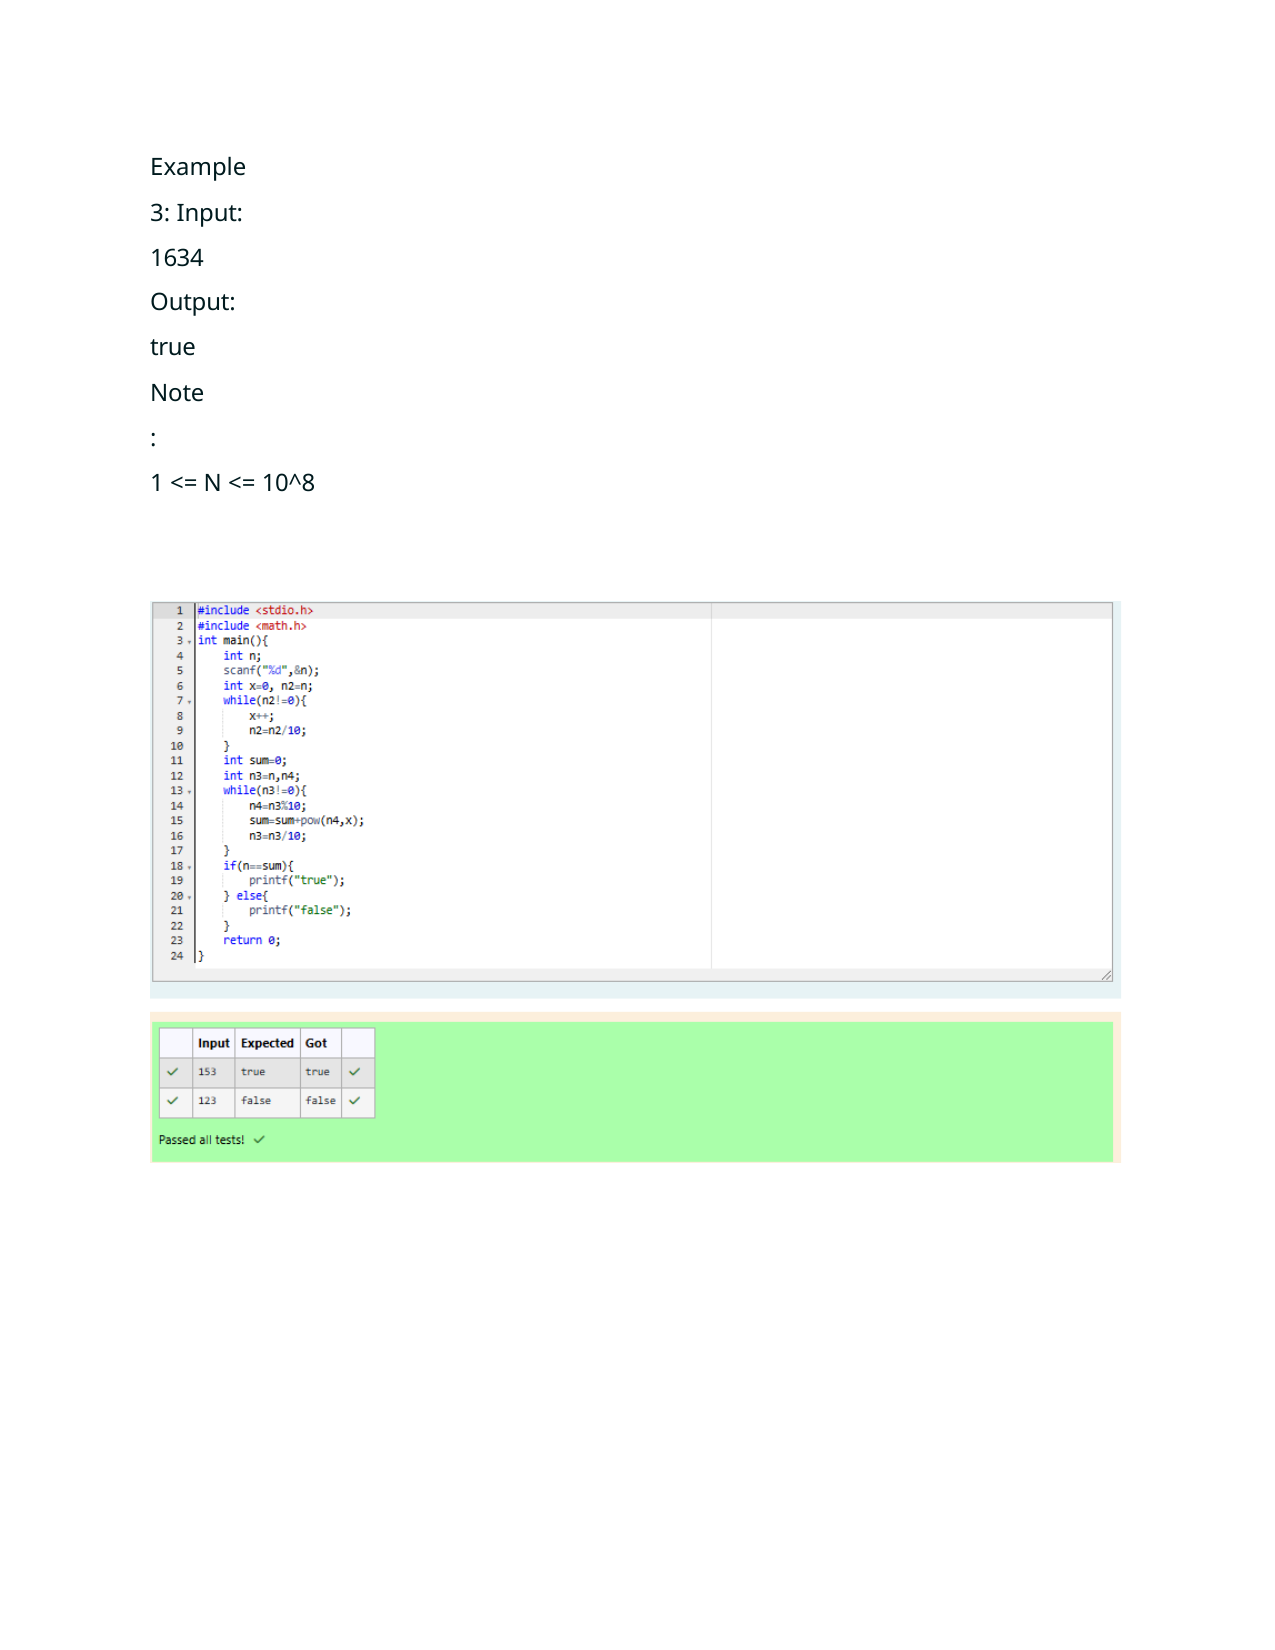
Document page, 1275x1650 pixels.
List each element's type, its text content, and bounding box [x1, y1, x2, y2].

text Example 3: Input: [150, 150, 263, 228]
text 1 <= N <= 10^8 [150, 467, 1162, 498]
picture [150, 601, 1122, 1163]
text Output: [150, 285, 1162, 317]
text true Note: [150, 330, 209, 454]
text 1634 [150, 241, 1162, 272]
